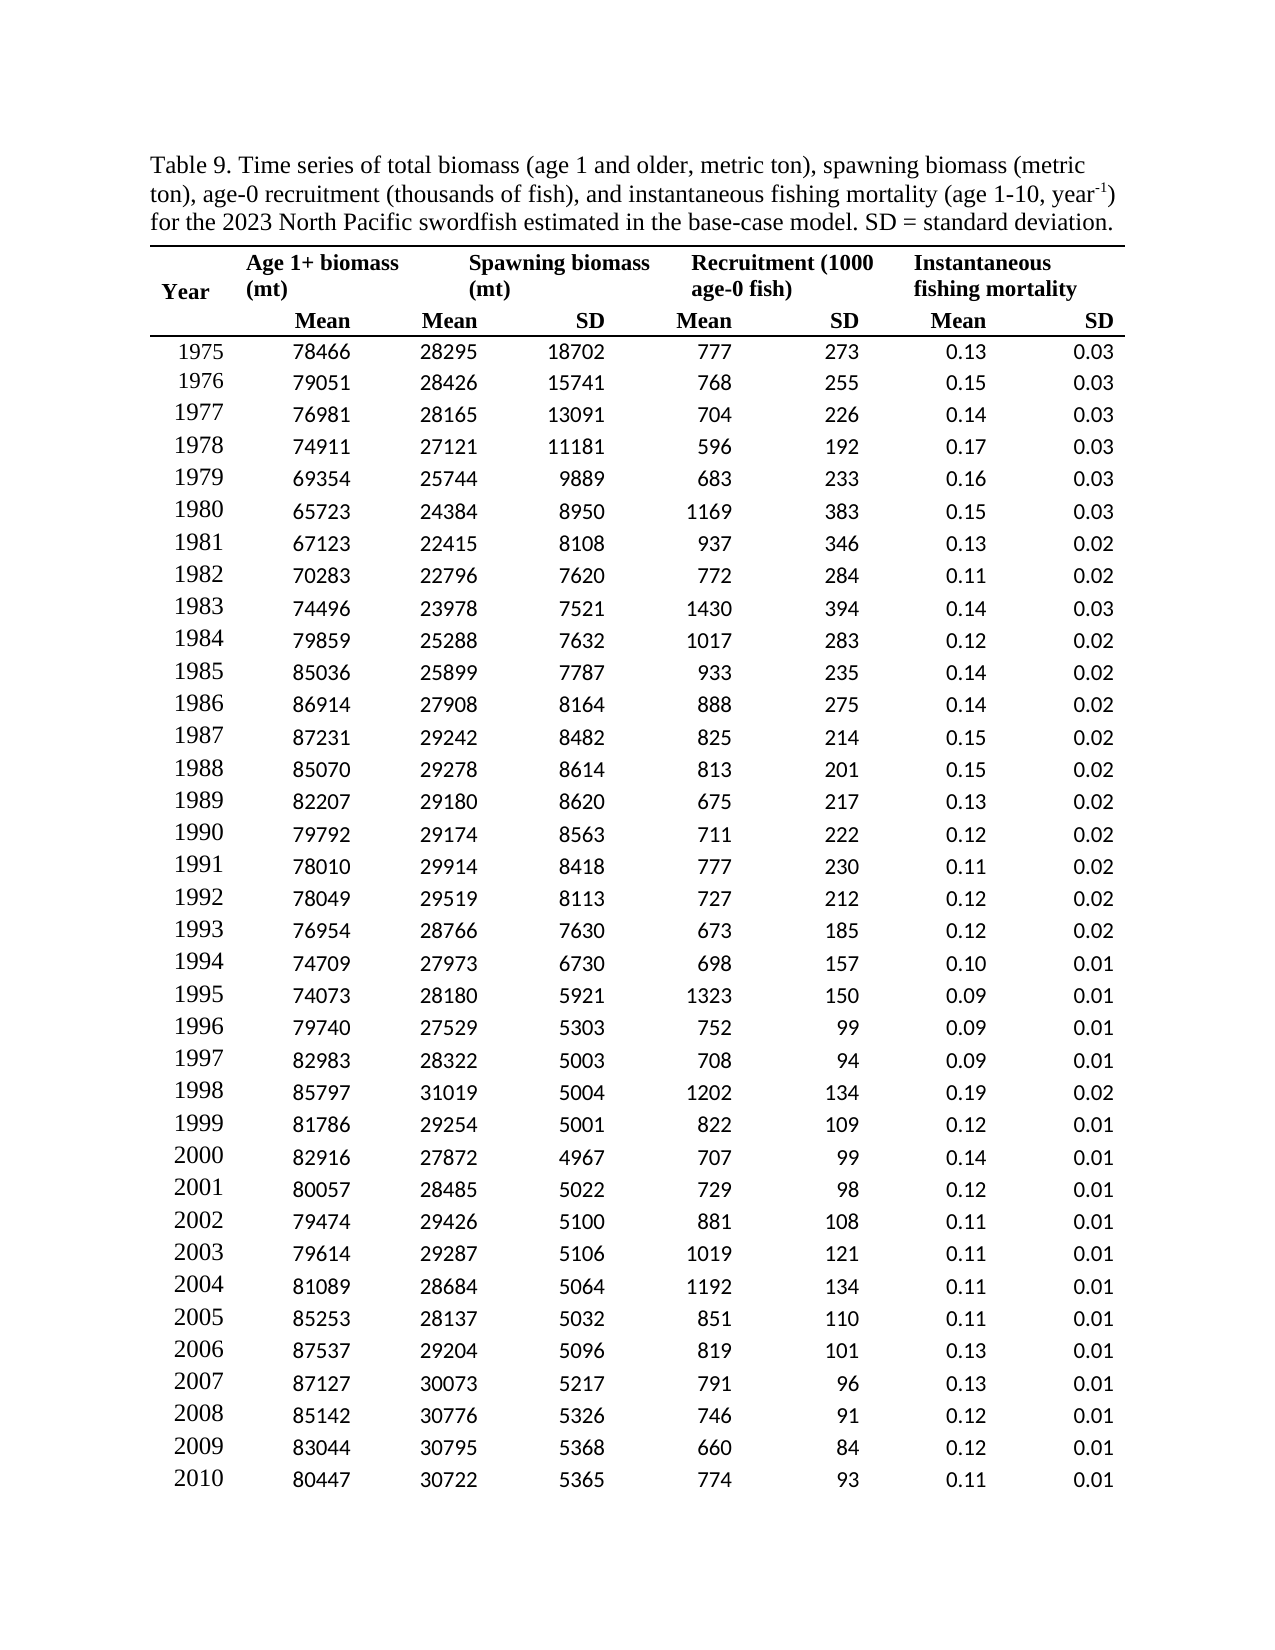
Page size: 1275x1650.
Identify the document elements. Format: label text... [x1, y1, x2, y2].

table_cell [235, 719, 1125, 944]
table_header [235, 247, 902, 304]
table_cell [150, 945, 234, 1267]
text Table 9. Time series of total biomass (age 1 and older, metric ton), spawning biomass (metric ton), age-0 recruitment (thousands of fish), and instantaneous fishing mortality (age 1-10, year-1) for the 2023 North Pacific swordfish estimated in the base-case model. SD = standard deviation. [150, 150, 1125, 236]
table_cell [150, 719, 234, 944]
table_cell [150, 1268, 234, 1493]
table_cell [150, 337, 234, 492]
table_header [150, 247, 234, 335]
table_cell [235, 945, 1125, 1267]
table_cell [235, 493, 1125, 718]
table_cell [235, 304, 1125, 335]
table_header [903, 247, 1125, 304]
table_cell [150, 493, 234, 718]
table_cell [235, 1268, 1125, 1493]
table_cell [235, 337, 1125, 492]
